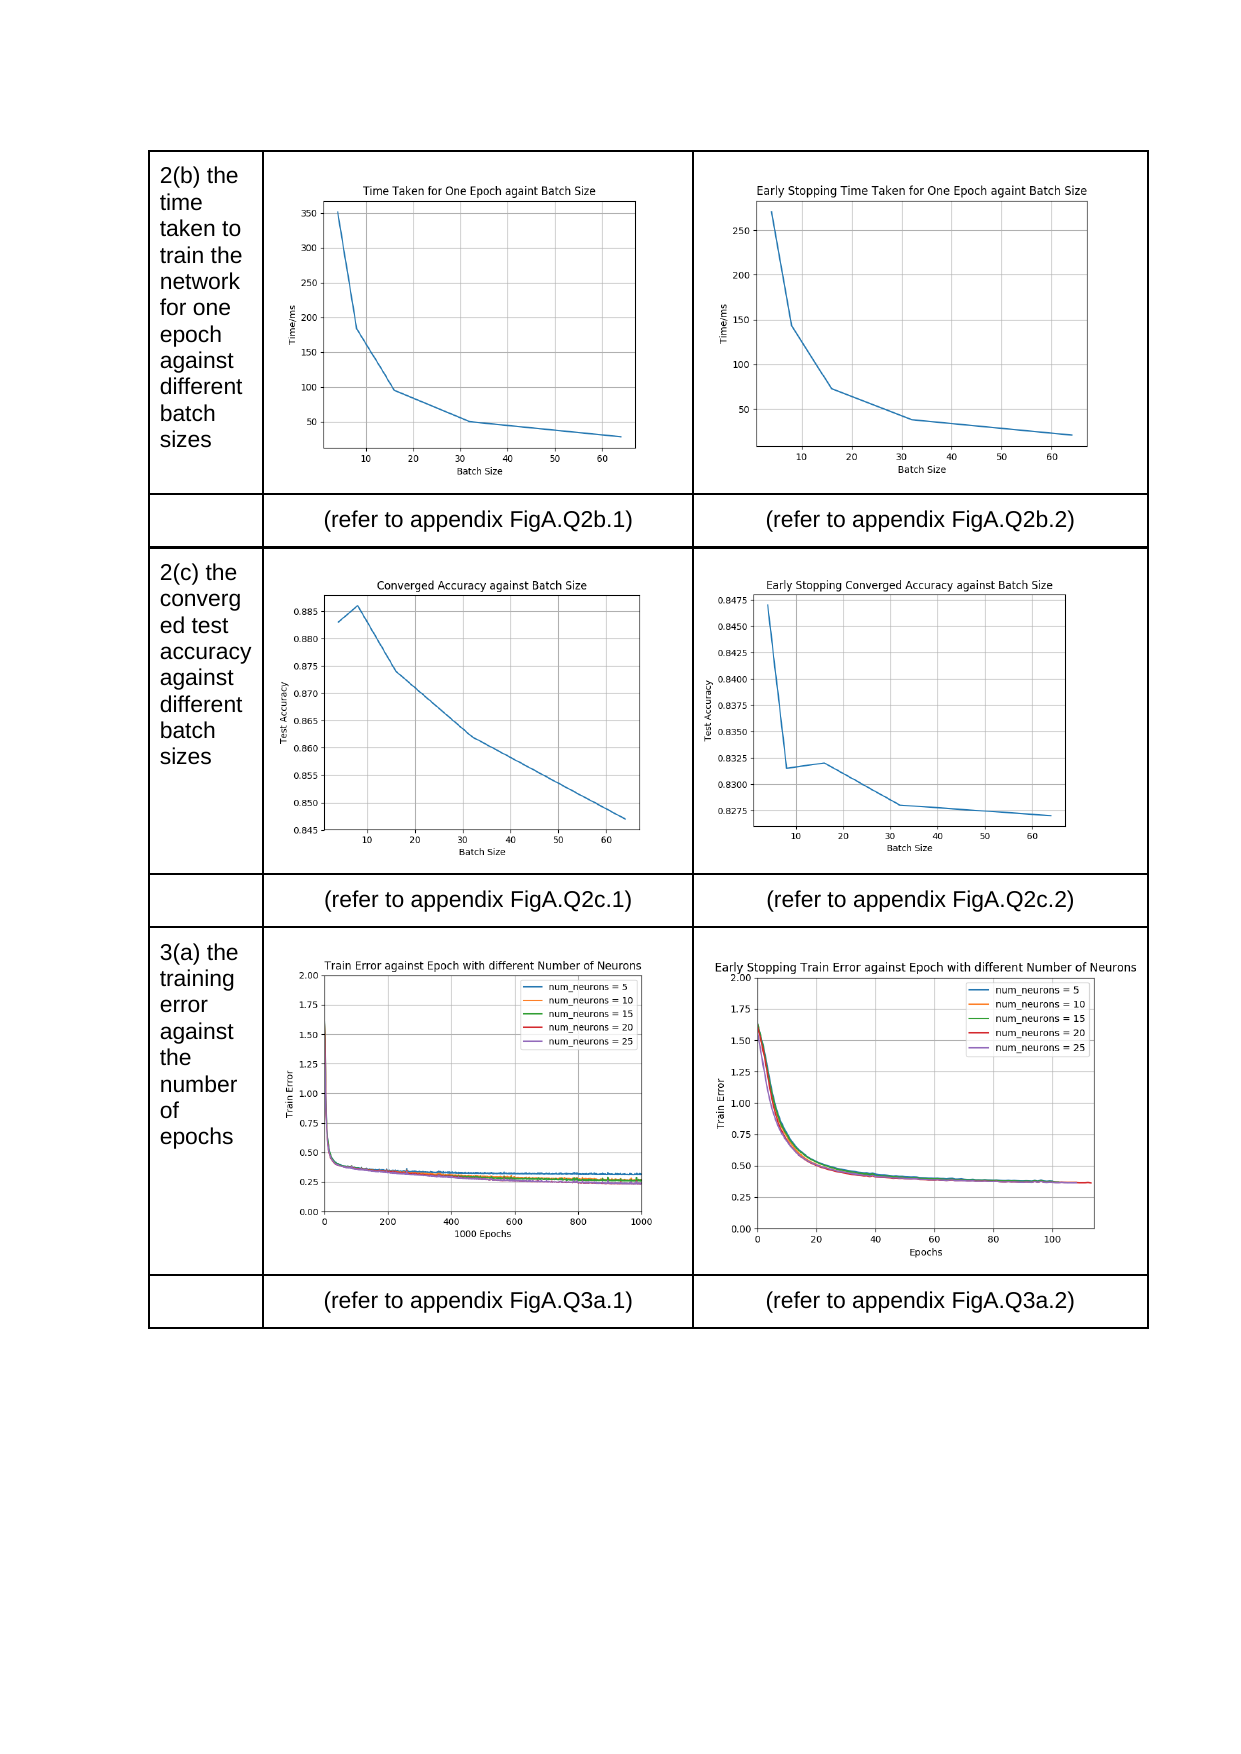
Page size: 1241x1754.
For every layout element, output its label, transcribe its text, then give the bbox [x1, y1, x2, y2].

picture [273, 938, 682, 1245]
table_cell [694, 928, 1147, 1274]
table_cell 2(b) the time taken to train the network for one epoch against different batch sizes [150, 152, 262, 493]
table_cell [694, 549, 1147, 873]
table_cell (refer to appendix FigA.Q2c.2) [694, 875, 1147, 926]
table_cell (refer to appendix FigA.Q3a.1) [264, 1276, 692, 1327]
table_cell (refer to appendix FigA.Q2c.1) [264, 875, 692, 926]
picture [273, 558, 680, 863]
table_cell [694, 152, 1147, 493]
table_cell (refer to appendix FigA.Q2b.2) [694, 495, 1147, 546]
table_cell [264, 928, 692, 1274]
table_cell 2(c) the converged test accuracy against different batch sizes [150, 549, 262, 873]
picture [703, 938, 1137, 1264]
picture [703, 162, 1129, 481]
table_cell (refer to appendix FigA.Q3a.2) [694, 1276, 1147, 1327]
table_cell [264, 549, 692, 873]
table_cell 3(a) the training error against the number of epochs [150, 928, 262, 1274]
table_cell [264, 152, 692, 493]
picture [703, 558, 1104, 859]
table_cell (refer to appendix FigA.Q2b.1) [264, 495, 692, 546]
table_cell [150, 495, 262, 546]
table_cell [150, 875, 262, 926]
table_cell [150, 1276, 262, 1327]
picture [273, 162, 675, 483]
